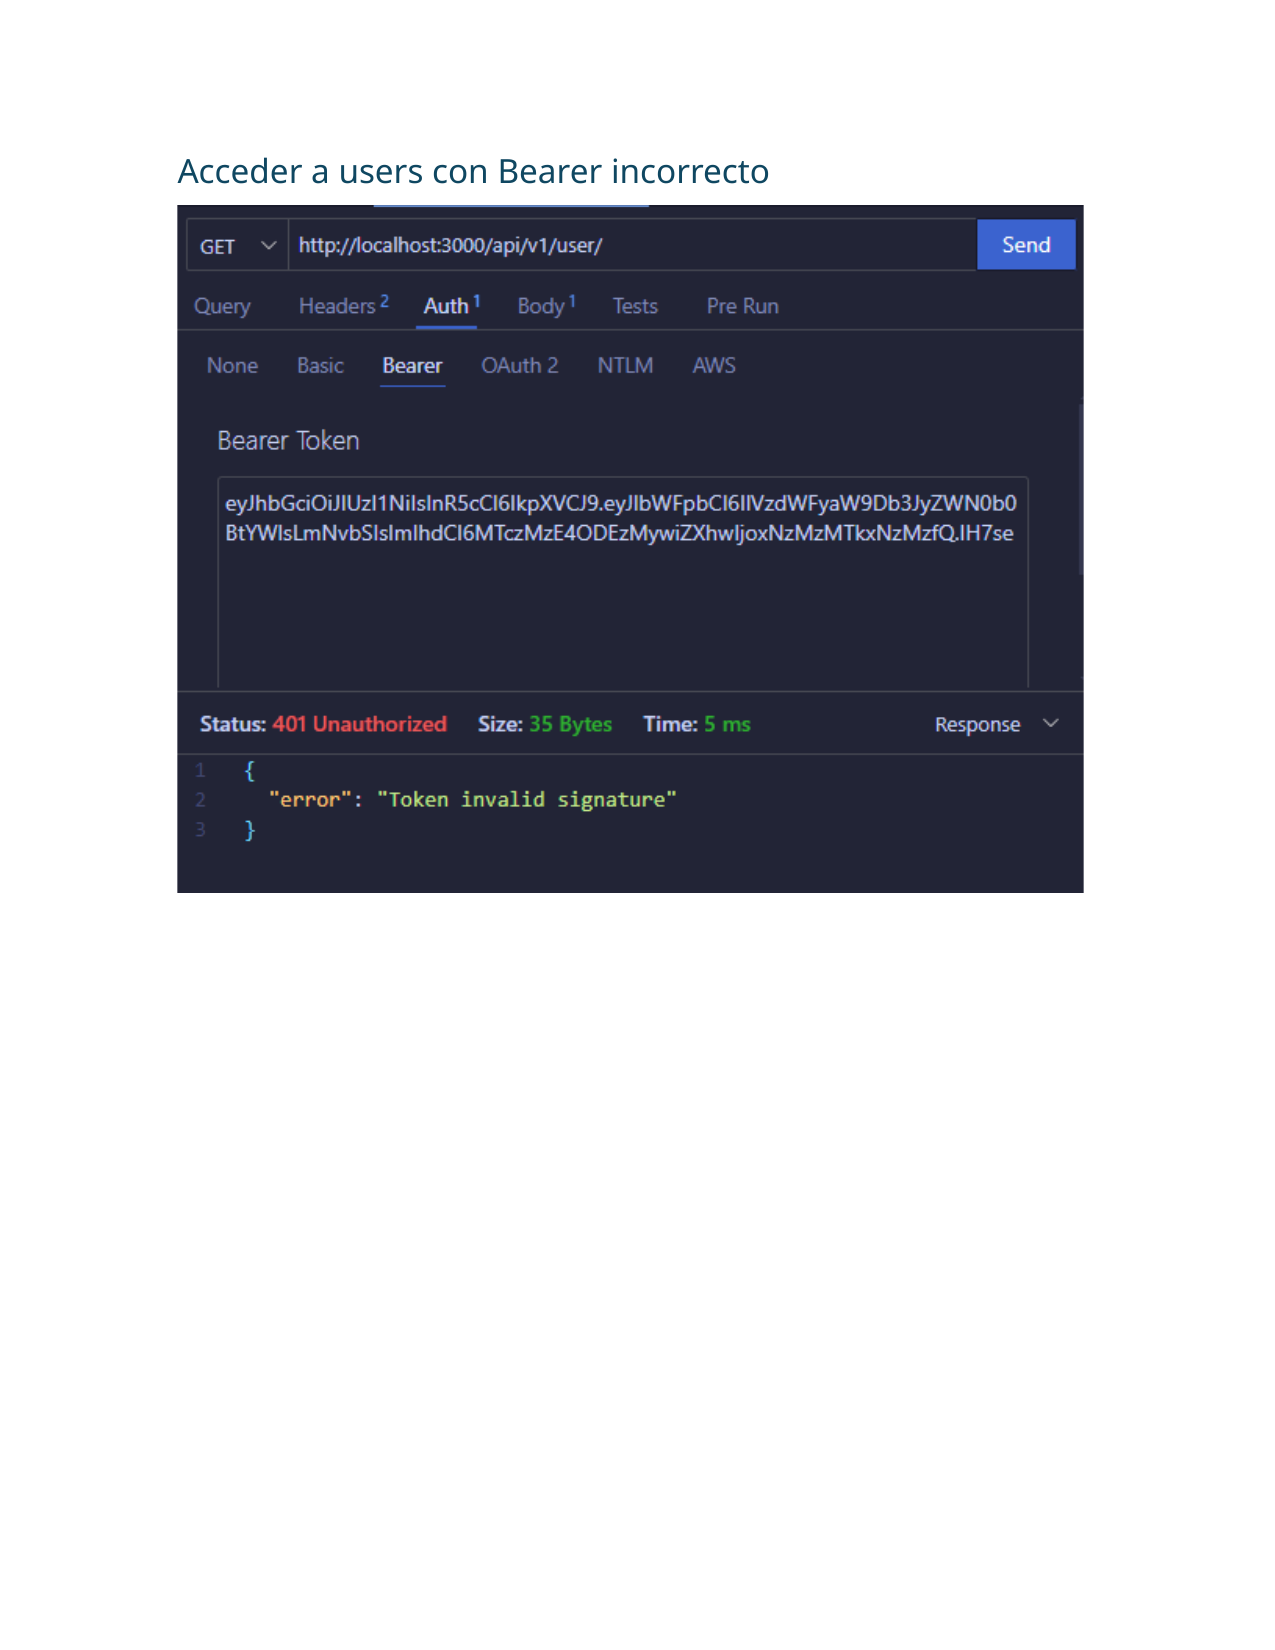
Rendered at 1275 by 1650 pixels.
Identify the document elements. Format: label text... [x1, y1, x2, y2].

picture [177, 205, 1084, 893]
subtitle Acceder a users con Bearer incorrecto [177, 148, 1098, 193]
